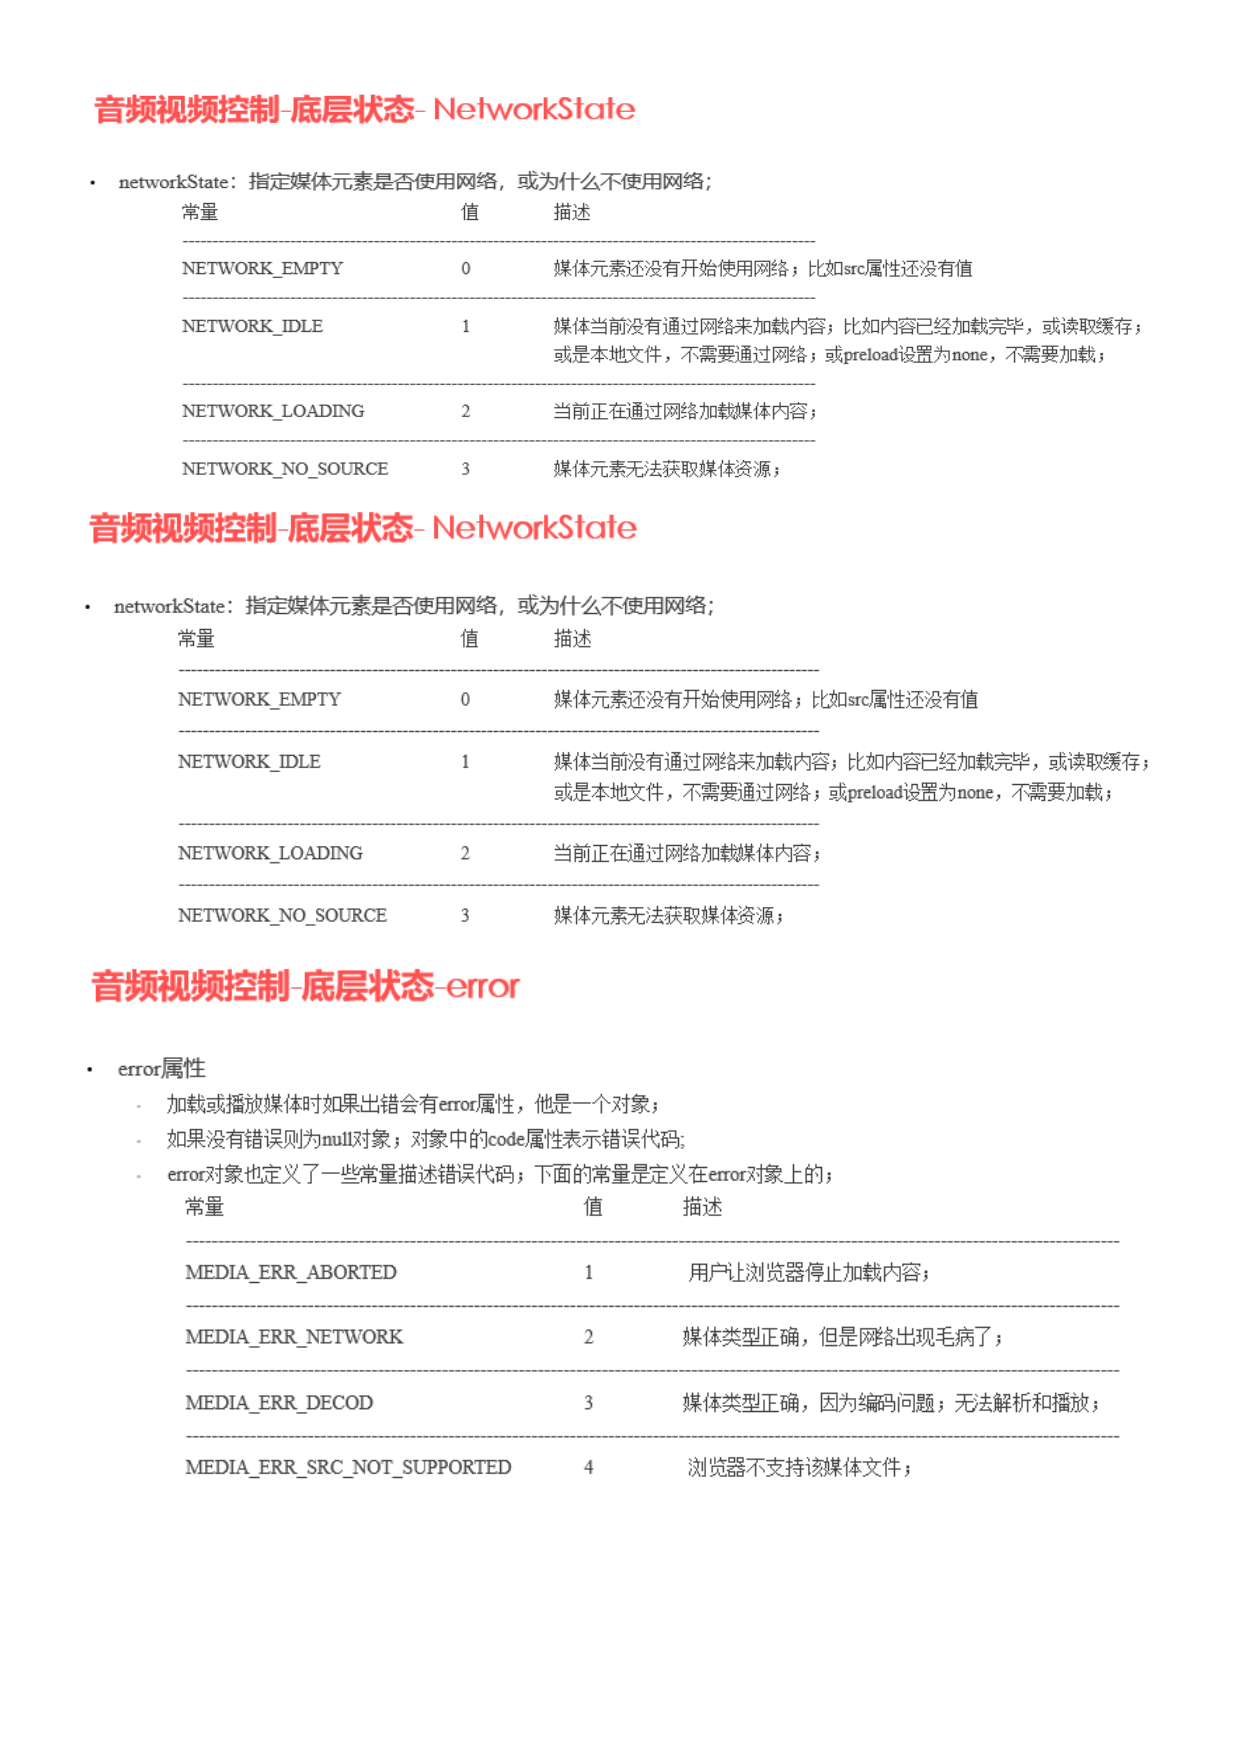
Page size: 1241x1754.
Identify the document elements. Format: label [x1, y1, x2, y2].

picture [75, 80, 1166, 497]
picture [75, 503, 1166, 955]
picture [75, 958, 1166, 1505]
